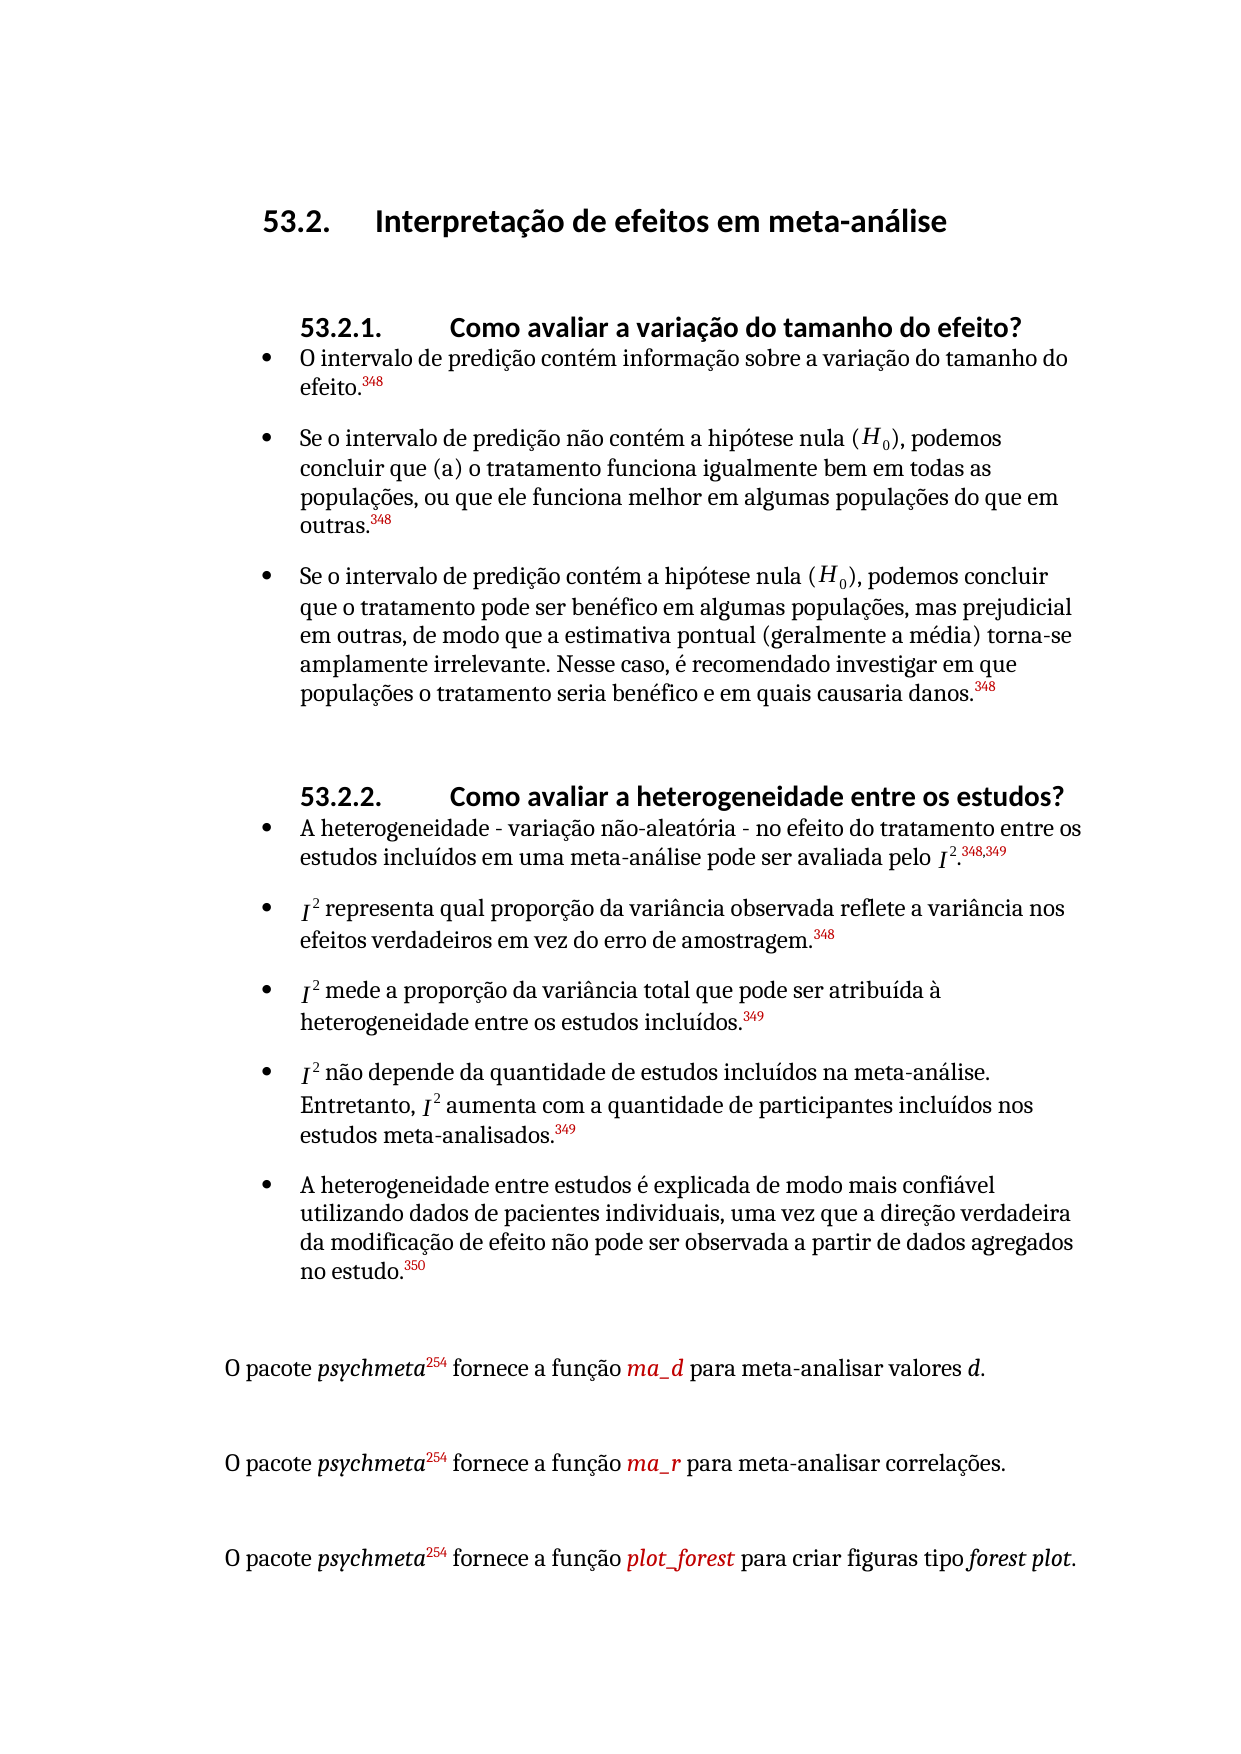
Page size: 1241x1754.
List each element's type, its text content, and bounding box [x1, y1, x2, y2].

subtitle Como avaliar a variação do tamanho do efeito? [300, 309, 1090, 344]
subtitle Interpretação de efeitos em meta-análise [262, 199, 1090, 240]
list mede a proporção da variância total que pode ser atribuída à heterogeneidade entre os estudos incluídos.349 [262, 976, 1090, 1037]
text O pacote psychmeta254 fornece a função ma_d para meta-analisar valores d. [225, 1354, 1090, 1383]
list A heterogeneidade - variação não-aleatória - no efeito do tratamento entre os estudos incluídos em uma meta-análise pode ser avaliada pelo .348,349 [262, 813, 1090, 873]
list Se o intervalo de predição não contém a hipótese nula (), podemos concluir que (a) o tratamento funciona igualmente bem em todas as populações, ou que ele funciona melhor em algumas populações do que em outras.348 [262, 423, 1090, 540]
subtitle Como avaliar a heterogeneidade entre os estudos? [300, 778, 1090, 813]
list Se o intervalo de predição contém a hipótese nula (), podemos concluir que o tratamento pode ser benéfico em algumas populações, mas prejudicial em outras, de modo que a estimativa pontual (geralmente a média) torna-se amplamente irrelevante. Nesse caso, é recomendado investigar em que populações o tratamento seria benéfico e em quais causaria danos.348 [262, 561, 1090, 707]
text O pacote psychmeta254 fornece a função plot_forest para criar figuras tipo forest plot. [225, 1544, 1090, 1573]
list representa qual proporção da variância observada reflete a variância nos efeitos verdadeiros em vez do erro de amostragem.348 [262, 894, 1090, 955]
list A heterogeneidade entre estudos é explicada de modo mais confiável utilizando dados de pacientes individuais, uma vez que a direção verdadeira da modificação de efeito não pode ser observada a partir de dados agregados no estudo.350 [262, 1171, 1090, 1286]
list O intervalo de predição contém informação sobre a variação do tamanho do efeito.348 [262, 344, 1090, 402]
list não depende da quantidade de estudos incluídos na meta-análise. Entretanto, aumenta com a quantidade de participantes incluídos nos estudos meta-analisados.349 [262, 1058, 1090, 1150]
text O pacote psychmeta254 fornece a função ma_r para meta-analisar correlações. [225, 1449, 1090, 1478]
